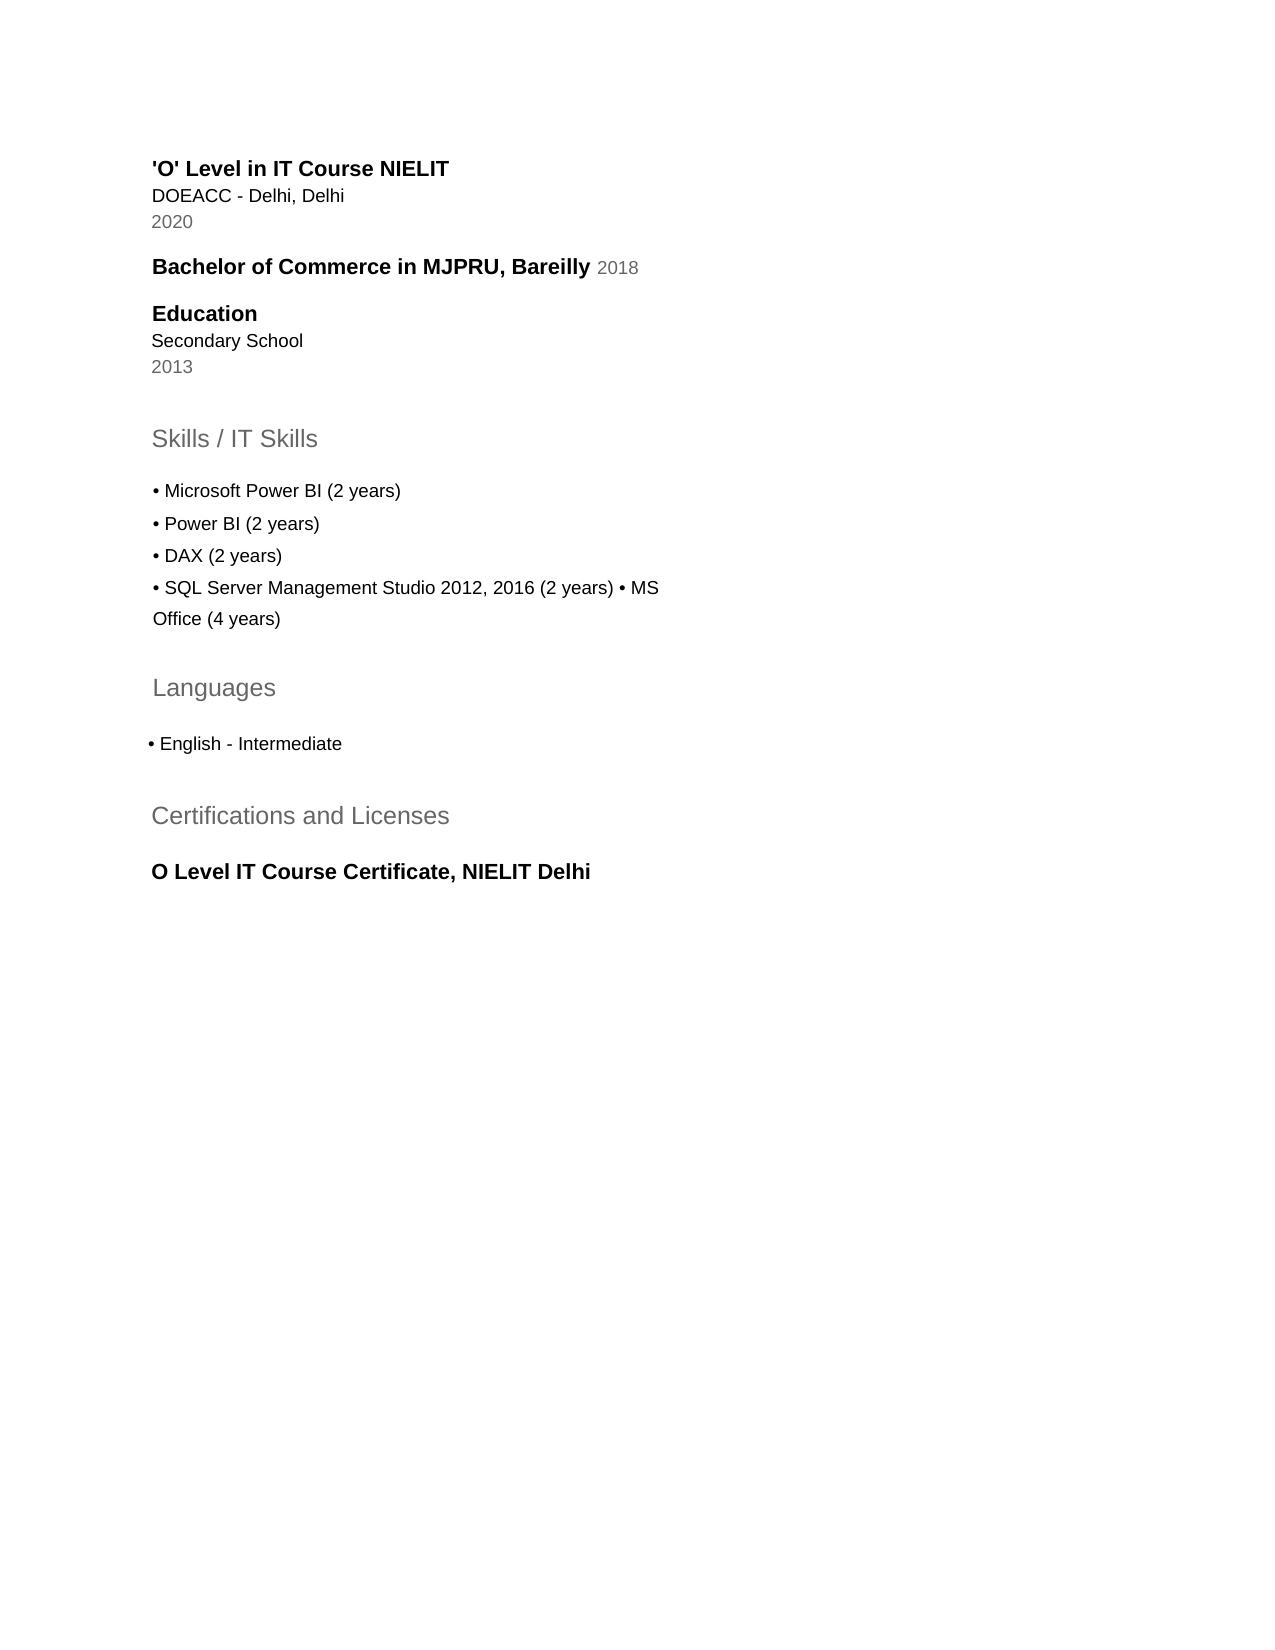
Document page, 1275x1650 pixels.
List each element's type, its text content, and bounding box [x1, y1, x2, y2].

text Languages [152, 672, 1121, 701]
text O Level IT Course Certificate, NIELIT Delhi [151, 859, 1121, 884]
text • SQL Server Management Studio 2012, 2016 (2 years) • MS Office (4 years) [153, 577, 671, 630]
text DOEACC - Delhi, Delhi [152, 184, 1121, 206]
text Certifications and Licenses [151, 801, 1121, 829]
text Skills / IT Skills [151, 424, 1121, 453]
text • Microsoft Power BI (2 years) [153, 480, 1121, 502]
text • DAX (2 years) [153, 544, 1121, 566]
text Education [152, 301, 1121, 326]
text 2020 [151, 211, 1121, 233]
text 'O' Level in IT Course NIELIT [152, 155, 1121, 181]
text Bachelor of Commerce in MJPRU, Bareilly 2018 [151, 254, 656, 279]
text • English - Intermediate [148, 733, 1121, 754]
text • Power BI (2 years) [153, 512, 1121, 534]
text 2013 [151, 356, 1121, 378]
text Secondary School [151, 330, 1121, 351]
